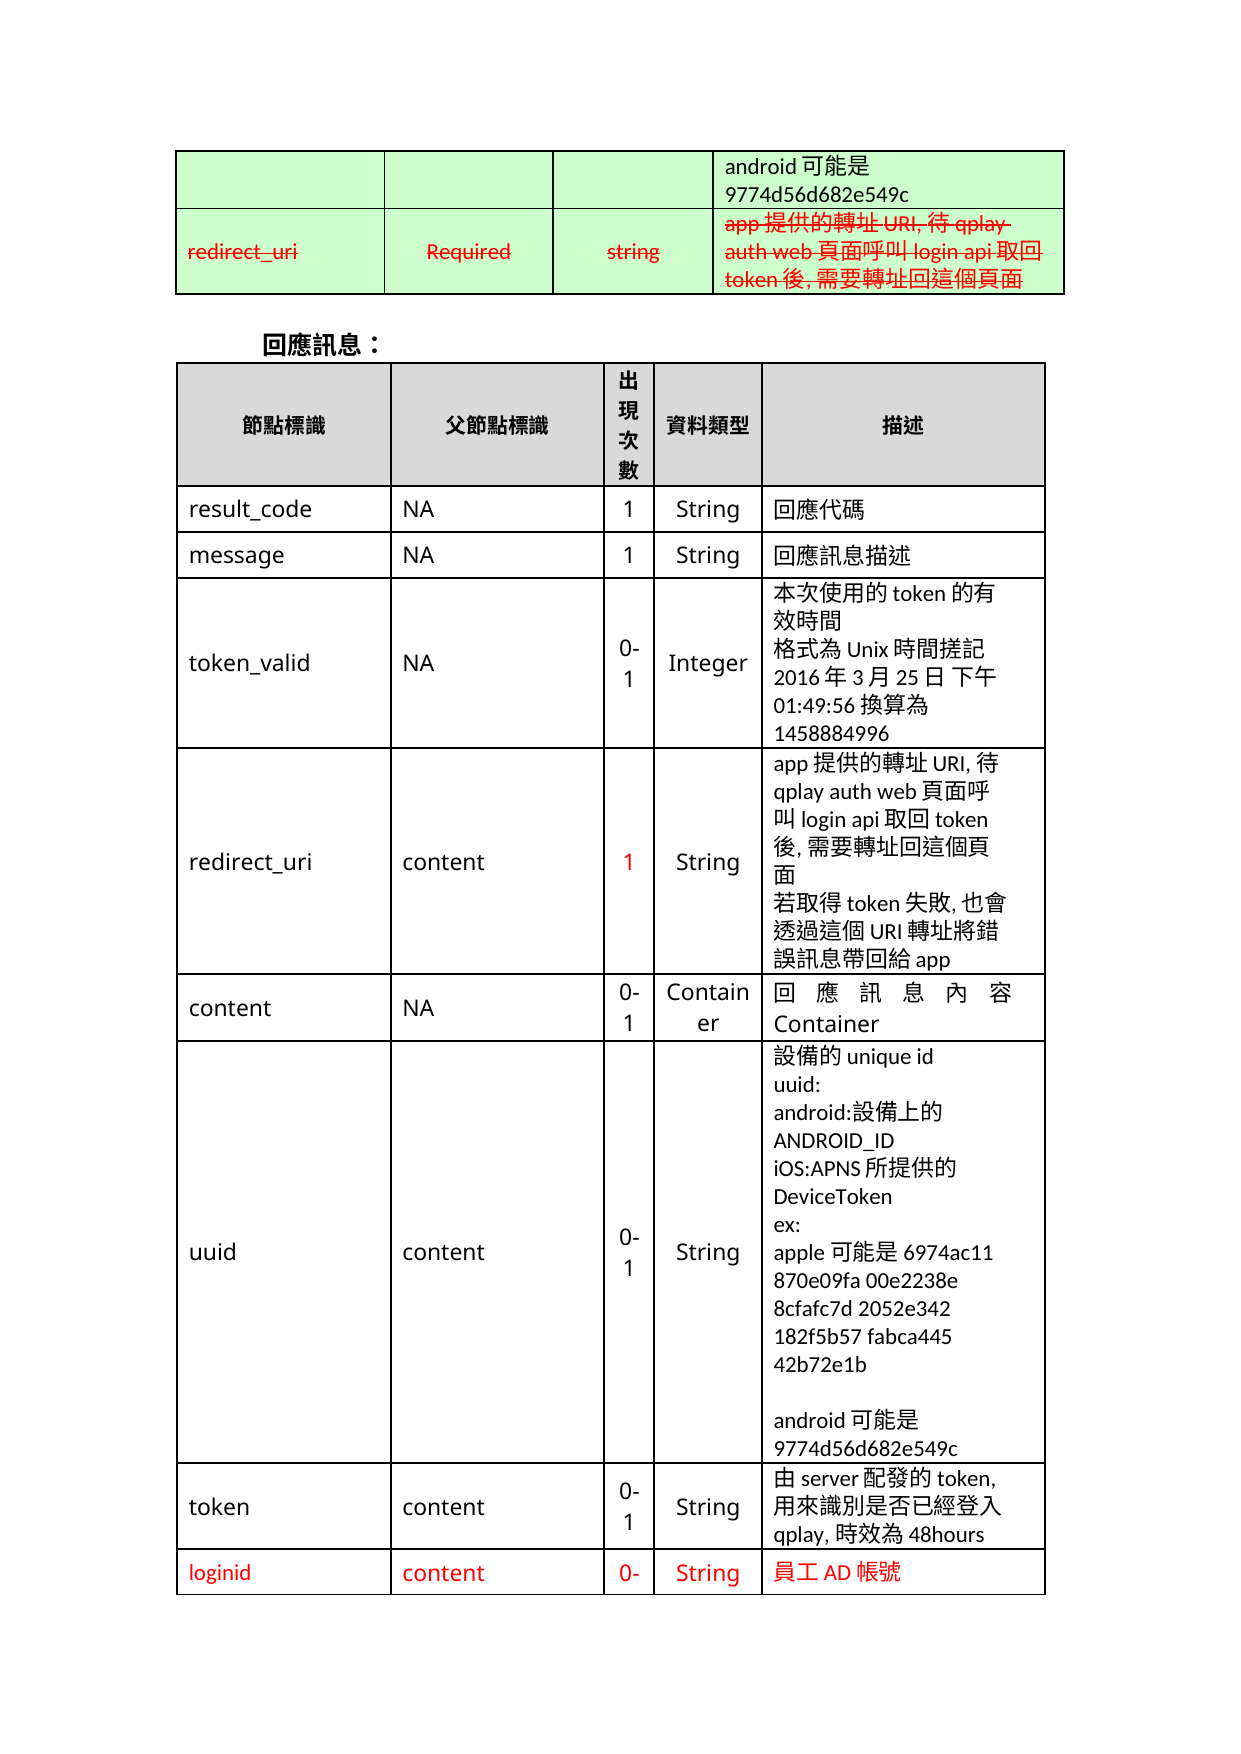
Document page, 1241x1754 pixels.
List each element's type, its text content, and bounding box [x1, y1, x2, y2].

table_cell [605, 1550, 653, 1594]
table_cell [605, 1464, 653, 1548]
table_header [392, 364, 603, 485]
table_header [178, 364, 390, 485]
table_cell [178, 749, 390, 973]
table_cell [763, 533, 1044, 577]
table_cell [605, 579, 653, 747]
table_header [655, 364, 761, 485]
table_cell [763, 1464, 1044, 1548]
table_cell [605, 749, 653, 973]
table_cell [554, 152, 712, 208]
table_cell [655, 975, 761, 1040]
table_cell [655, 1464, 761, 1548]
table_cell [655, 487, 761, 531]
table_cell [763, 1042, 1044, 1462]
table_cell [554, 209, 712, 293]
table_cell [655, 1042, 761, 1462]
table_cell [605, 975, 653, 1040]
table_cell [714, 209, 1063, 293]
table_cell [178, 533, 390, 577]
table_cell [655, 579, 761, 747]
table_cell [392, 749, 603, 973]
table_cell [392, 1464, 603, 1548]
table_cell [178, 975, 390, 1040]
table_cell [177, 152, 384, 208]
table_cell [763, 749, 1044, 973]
list 回應訊息： [187, 326, 1053, 362]
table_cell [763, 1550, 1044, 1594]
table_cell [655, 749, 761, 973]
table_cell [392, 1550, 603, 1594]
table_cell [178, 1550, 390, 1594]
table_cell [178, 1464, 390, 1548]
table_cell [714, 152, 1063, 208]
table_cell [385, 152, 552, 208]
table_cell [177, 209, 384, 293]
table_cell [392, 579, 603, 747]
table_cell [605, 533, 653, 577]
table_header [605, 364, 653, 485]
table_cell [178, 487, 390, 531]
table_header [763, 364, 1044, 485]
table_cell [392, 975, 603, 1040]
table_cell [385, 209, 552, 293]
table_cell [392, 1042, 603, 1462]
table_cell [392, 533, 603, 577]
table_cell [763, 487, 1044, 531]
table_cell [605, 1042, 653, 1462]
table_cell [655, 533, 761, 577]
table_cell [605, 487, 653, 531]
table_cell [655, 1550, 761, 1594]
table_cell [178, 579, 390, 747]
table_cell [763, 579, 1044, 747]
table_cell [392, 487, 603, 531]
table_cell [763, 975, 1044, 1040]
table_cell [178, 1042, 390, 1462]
